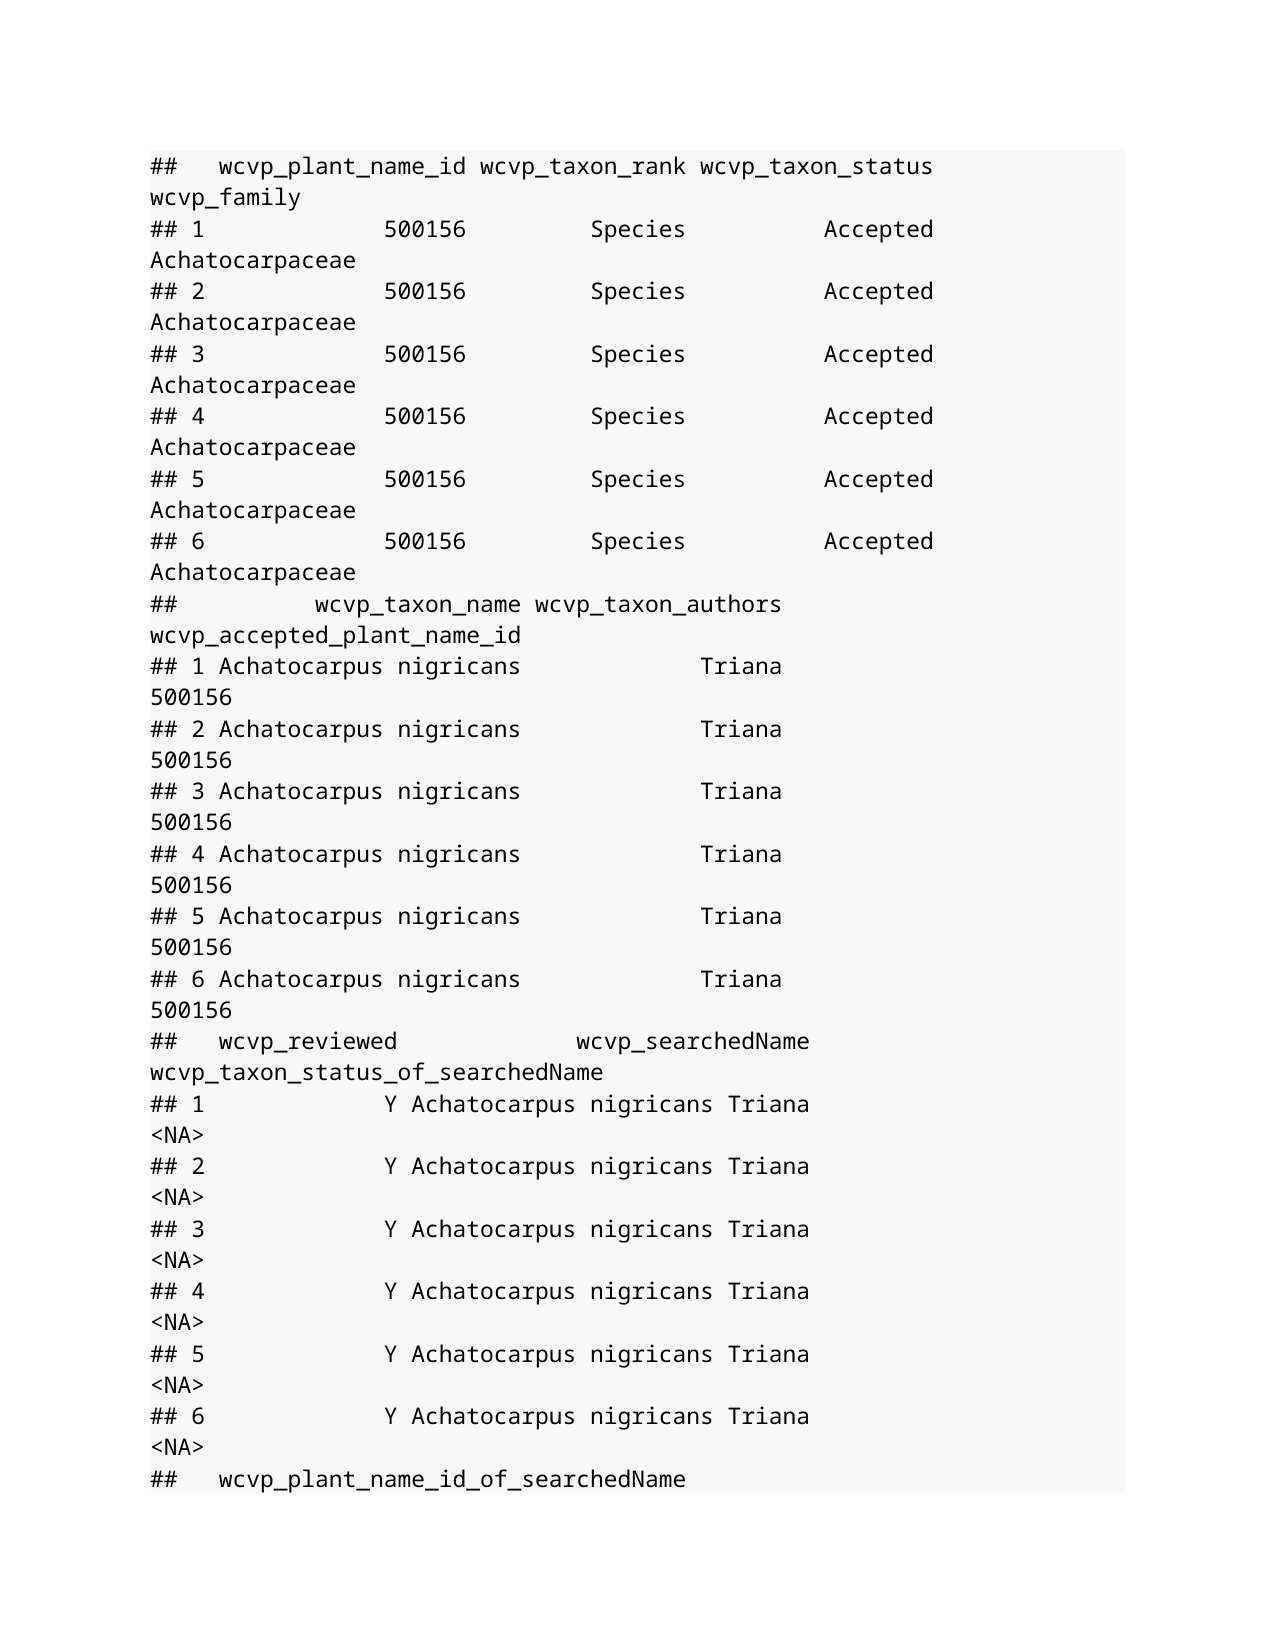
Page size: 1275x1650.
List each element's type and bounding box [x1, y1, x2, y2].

text [150, 150, 1125, 1494]
